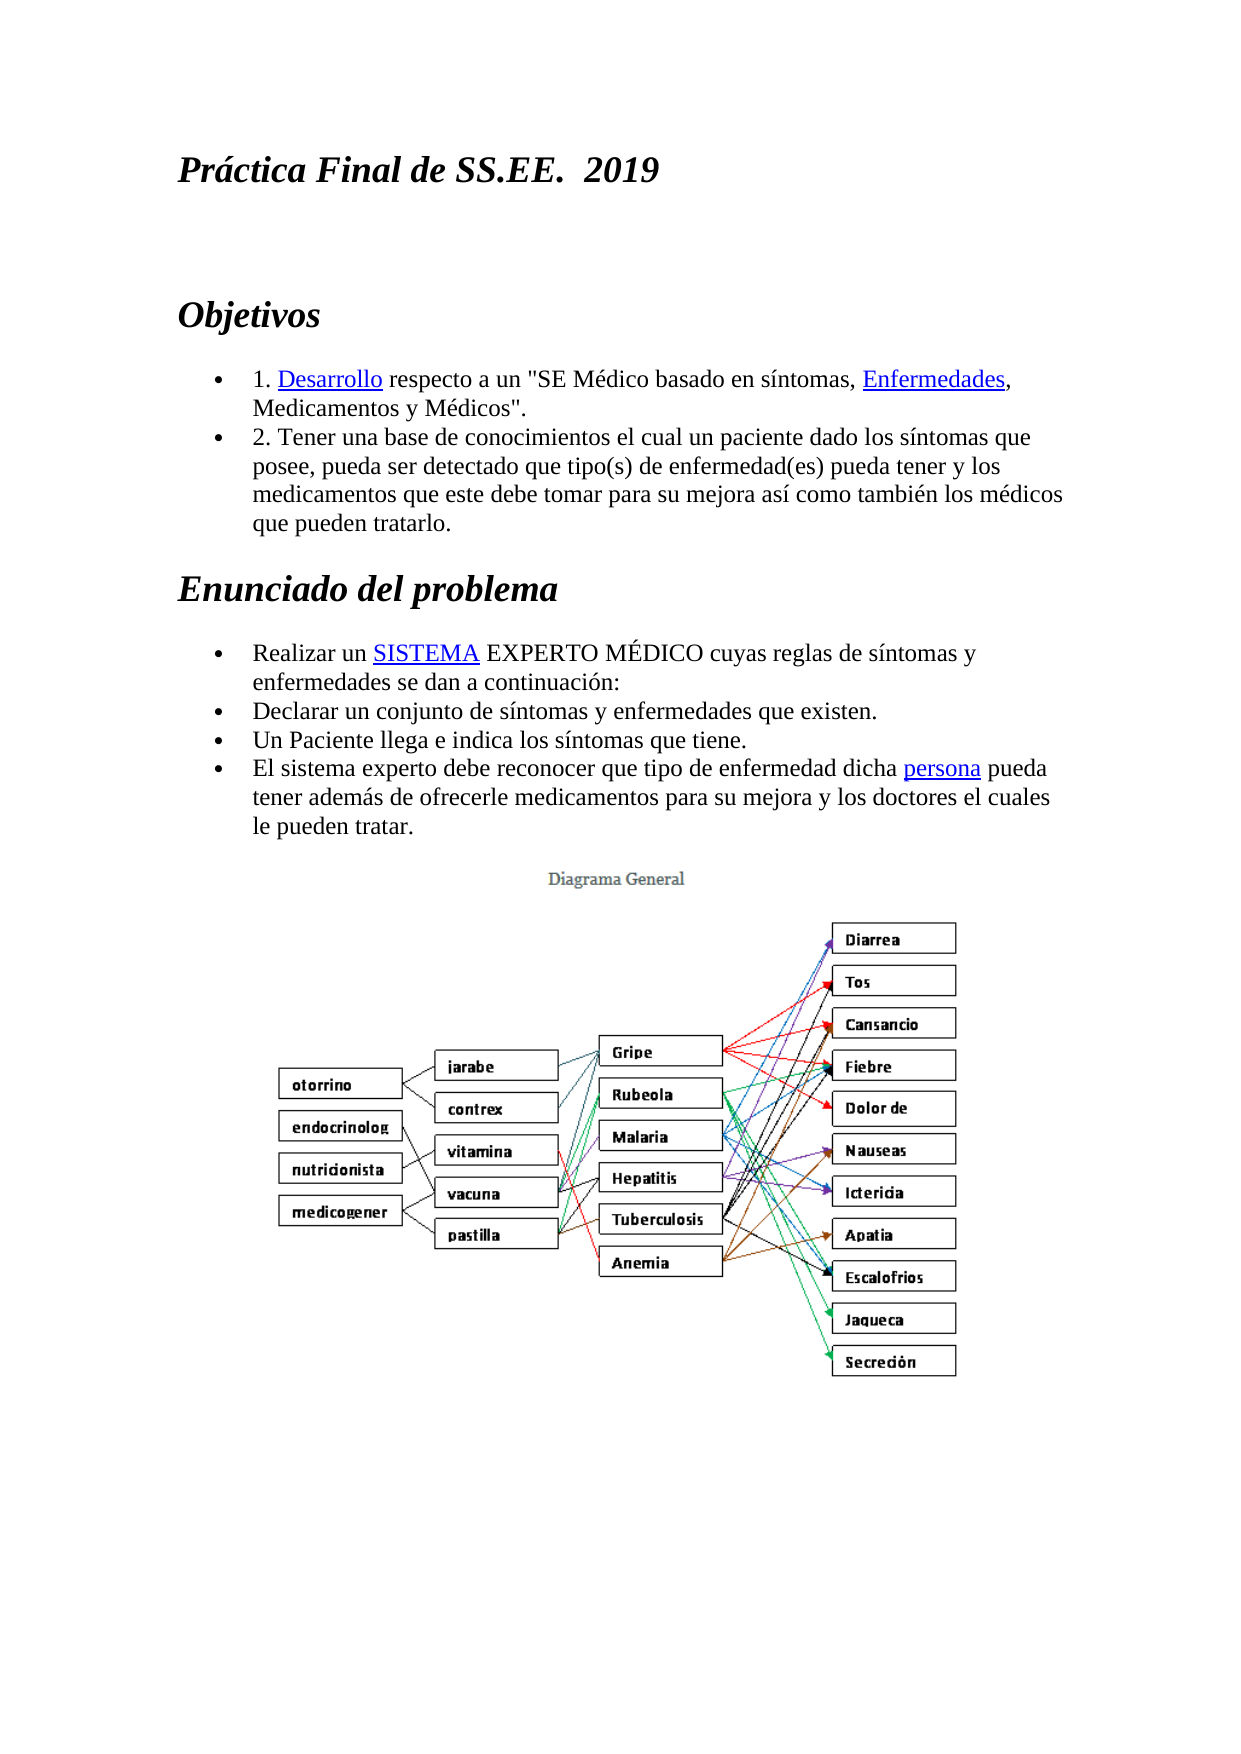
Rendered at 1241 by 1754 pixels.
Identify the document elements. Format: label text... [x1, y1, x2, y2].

list Realizar un SISTEMA EXPERTO MÉDICO cuyas reglas de síntomas y enfermedades se dan a continuación: [215, 638, 1063, 696]
list 2. Tener una base de conocimientos el cual un paciente dado los síntomas que posee, pueda ser detectado que tipo(s) de enfermedad(es) pueda tener y los medicamentos que este debe tomar para su mejora así como también los médicos que pueden tratarlo. [215, 422, 1063, 537]
list El sistema experto debe reconocer que tipo de enfermedad dicha persona pueda tener además de ofrecerle medicamentos para su mejora y los doctores el cuales le pueden tratar. [215, 753, 1063, 840]
picture [177, 868, 1063, 1397]
list Declarar un conjunto de síntomas y enfermedades que existen. [215, 696, 1063, 725]
text Enunciado del problema [177, 566, 1063, 609]
list Un Paciente llega e indica los síntomas que tiene. [215, 725, 1063, 753]
text Práctica Final de SS.EE. 2019 [177, 148, 1063, 191]
text Objetivos [177, 292, 1063, 335]
list 1. Desarrollo respecto a un "SE Médico basado en síntomas, Enfermedades, Medicamentos y Médicos". [215, 364, 1063, 422]
